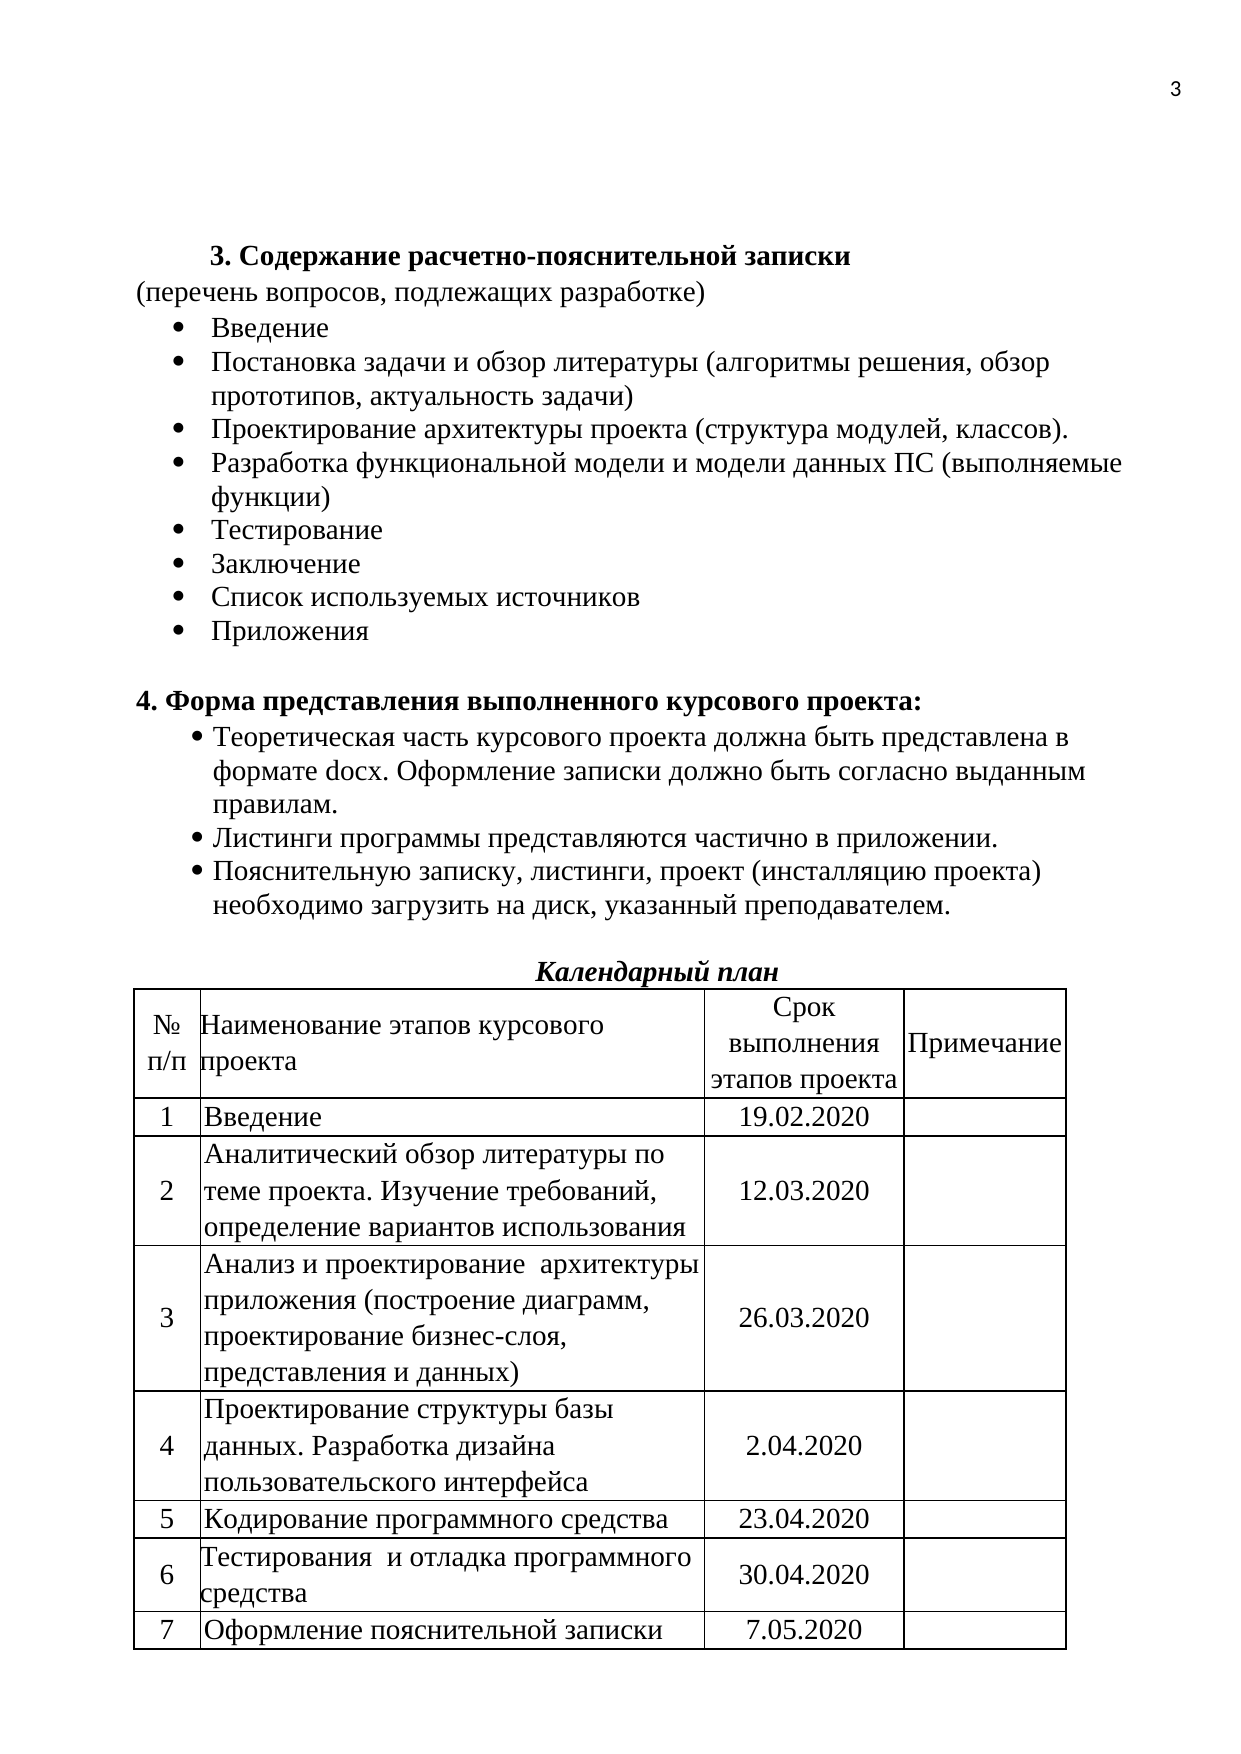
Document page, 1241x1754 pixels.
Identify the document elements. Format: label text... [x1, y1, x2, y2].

table_cell 7.05.2020 [705, 1612, 903, 1648]
text 3. Содержание расчетно-пояснительной записки [136, 238, 1181, 272]
table_cell 26.03.2020 [705, 1246, 903, 1390]
subtitle Календарный план [136, 954, 1181, 988]
table_cell 5 [135, 1501, 200, 1537]
table_header № п/п [135, 990, 200, 1097]
table_cell Проектирование структуры базы данных. Разработка дизайна пользовательского интерфейса [201, 1392, 704, 1499]
list Приложения [173, 613, 1172, 647]
table_cell 4 [135, 1392, 200, 1499]
table_cell Тестирования и отладка программного средства [201, 1539, 704, 1611]
table_cell Анализ и проектирование архитектуры приложения (построение диаграмм, проектирование бизнес-слоя, представления и данных) [201, 1246, 704, 1390]
text 4. Форма представления выполненного курсового проекта: [136, 683, 1181, 717]
table_cell Введение [201, 1099, 704, 1135]
list Заключение [173, 546, 1172, 579]
table_header Наименование этапов курсового проекта [201, 990, 704, 1097]
list Список используемых источников [173, 579, 1172, 613]
table_cell 2.04.2020 [705, 1392, 903, 1499]
table_cell 1 [135, 1099, 200, 1135]
list Разработка функциональной модели и модели данных ПС (выполняемые функции) [173, 445, 1172, 512]
table_cell 23.04.2020 [705, 1501, 903, 1537]
table_cell [905, 1246, 1065, 1390]
table_cell [905, 1501, 1065, 1537]
text (перечень вопросов, подлежащих разработке) [136, 274, 1181, 308]
table_cell 3 [135, 1246, 200, 1390]
table_cell Оформление пояснительной записки [201, 1612, 704, 1648]
list Теоретическая часть курсового проекта должна быть представлена в формате docx. Оформление записки должно быть согласно выданным правилам. [192, 719, 1172, 820]
list Постановка задачи и обзор литературы (алгоритмы решения, обзор прототипов, актуальность задачи) [173, 344, 1172, 411]
table_cell [905, 1539, 1065, 1611]
table_cell 19.02.2020 [705, 1099, 903, 1135]
list Проектирование архитектуры проекта (структура модулей, классов). [173, 411, 1172, 445]
table_cell 2 [135, 1137, 200, 1244]
list Листинги программы представляются частично в приложении. [192, 820, 1172, 853]
table_cell 12.03.2020 [705, 1137, 903, 1244]
table_cell Аналитический обзор литературы по теме проекта. Изучение требований, определение вариантов использования [201, 1137, 704, 1244]
table_cell Кодирование программного средства [201, 1501, 704, 1537]
table_cell [905, 1392, 1065, 1499]
list Тестирование [173, 512, 1172, 546]
table_header Примечание [905, 990, 1065, 1097]
table_cell 30.04.2020 [705, 1539, 903, 1611]
table_cell [905, 1099, 1065, 1135]
list Пояснительную записку, листинги, проект (инсталляцию проекта) необходимо загрузить на диск, указанный преподавателем. [192, 853, 1172, 921]
list Введение [173, 311, 1172, 344]
table_cell 6 [135, 1539, 200, 1611]
table_cell [905, 1137, 1065, 1244]
table_header Срок выполнения этапов проекта [705, 990, 903, 1097]
table_cell [905, 1612, 1065, 1648]
table_cell 7 [135, 1612, 200, 1648]
